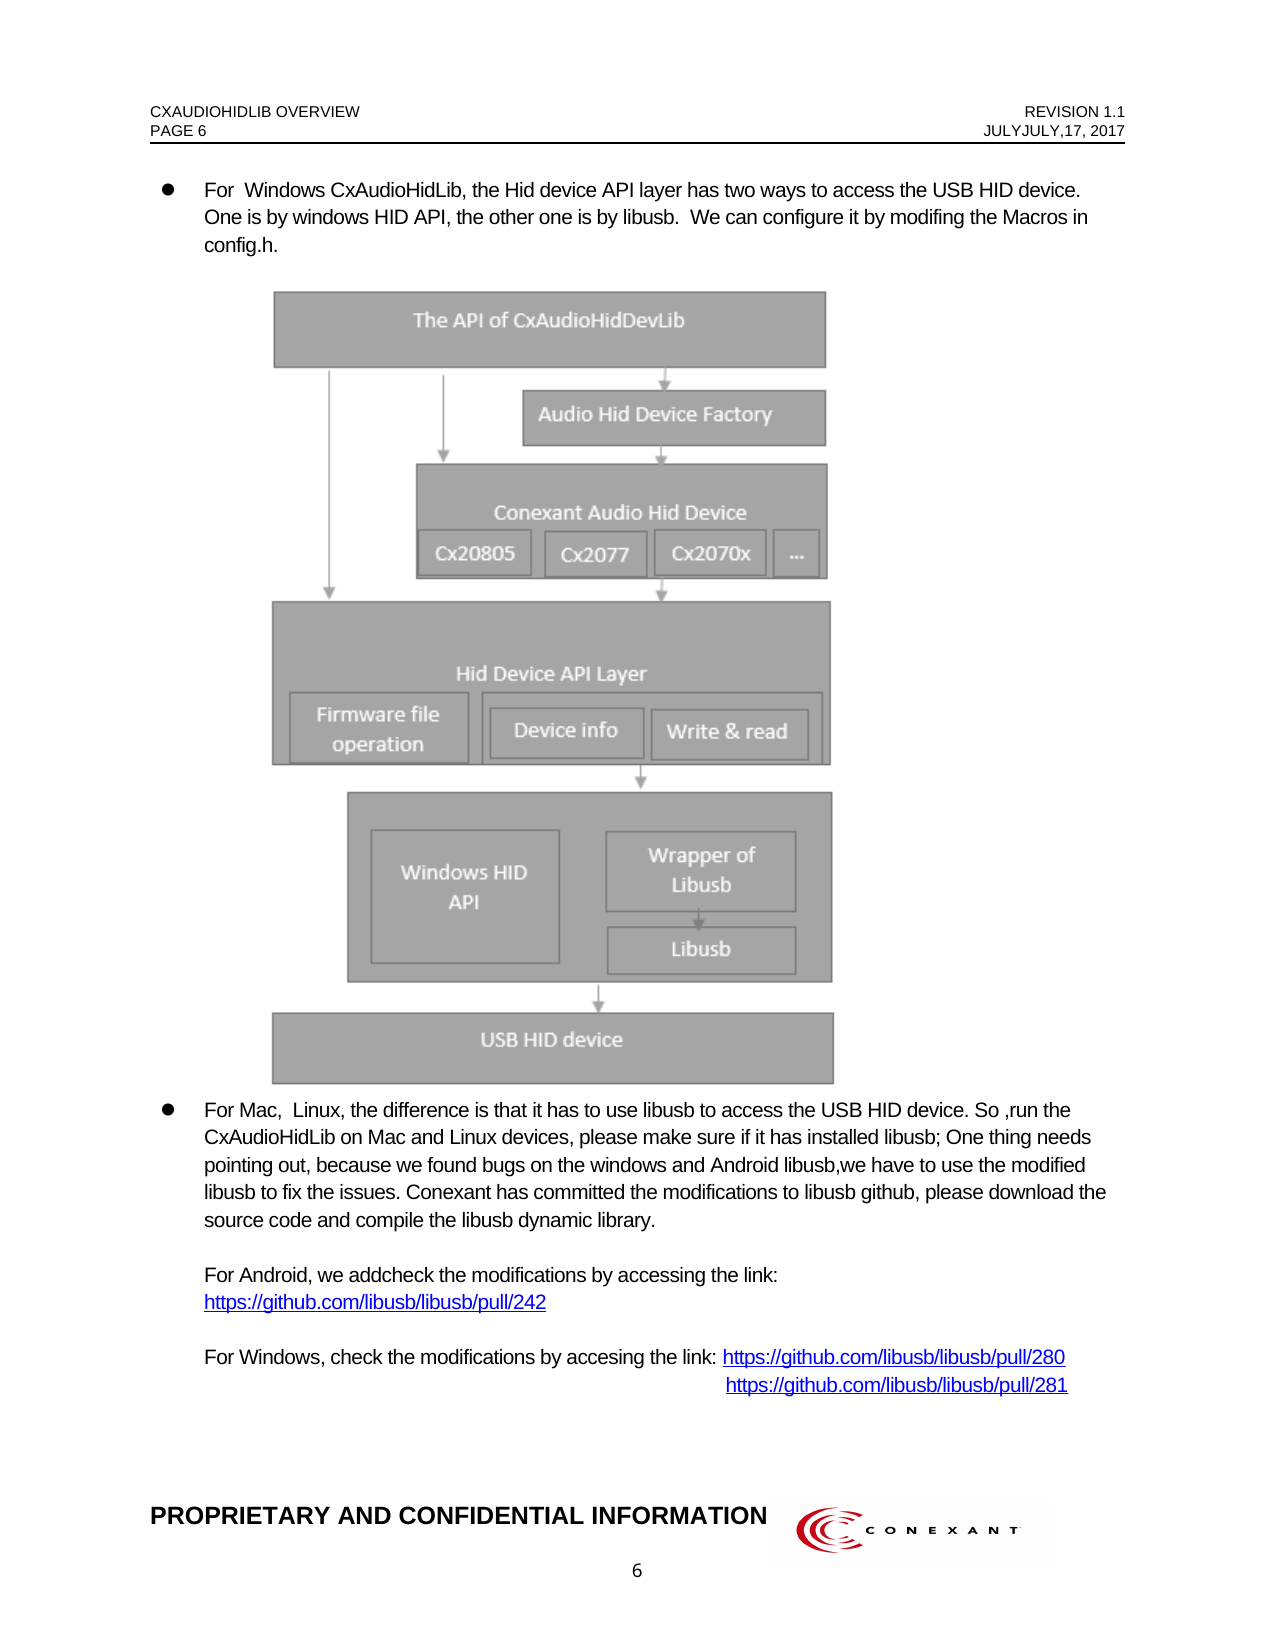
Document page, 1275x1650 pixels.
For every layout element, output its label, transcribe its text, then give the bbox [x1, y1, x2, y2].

list One is by windows HID API, the other one is by libusb. We can configure it by modifing the Macros in config.h. [204, 205, 1125, 257]
list For Mac, Linux, the difference is that it has to use libusb to access the USB HID device. So ,run the CxAudioHidLib on Mac and Linux devices, please make sure if it has installed libusb; One thing needs pointing out, because we found bugs on the windows and Android libusb,we have to use the modified libusb to fix the issues. Conexant has committed the modifications to libusb github, please download the source code and compile the libusb dynamic library. [160, 1097, 1125, 1231]
list For Android, we addcheck the modifications by accessing the link: https://github.com/libusb/libusb/pull/242 [204, 1262, 1125, 1314]
list https://github.com/libusb/libusb/pull/281 [204, 1372, 1125, 1396]
list For Windows CxAudioHidLib, the Hid device API layer has two ways to access the USB HID device. [160, 177, 1125, 202]
list For Windows, check the modifications by accesing the link: https://github.com/libusb/libusb/pull/280 [204, 1345, 1125, 1369]
picture [266, 287, 839, 1094]
picture [772, 1497, 1050, 1568]
